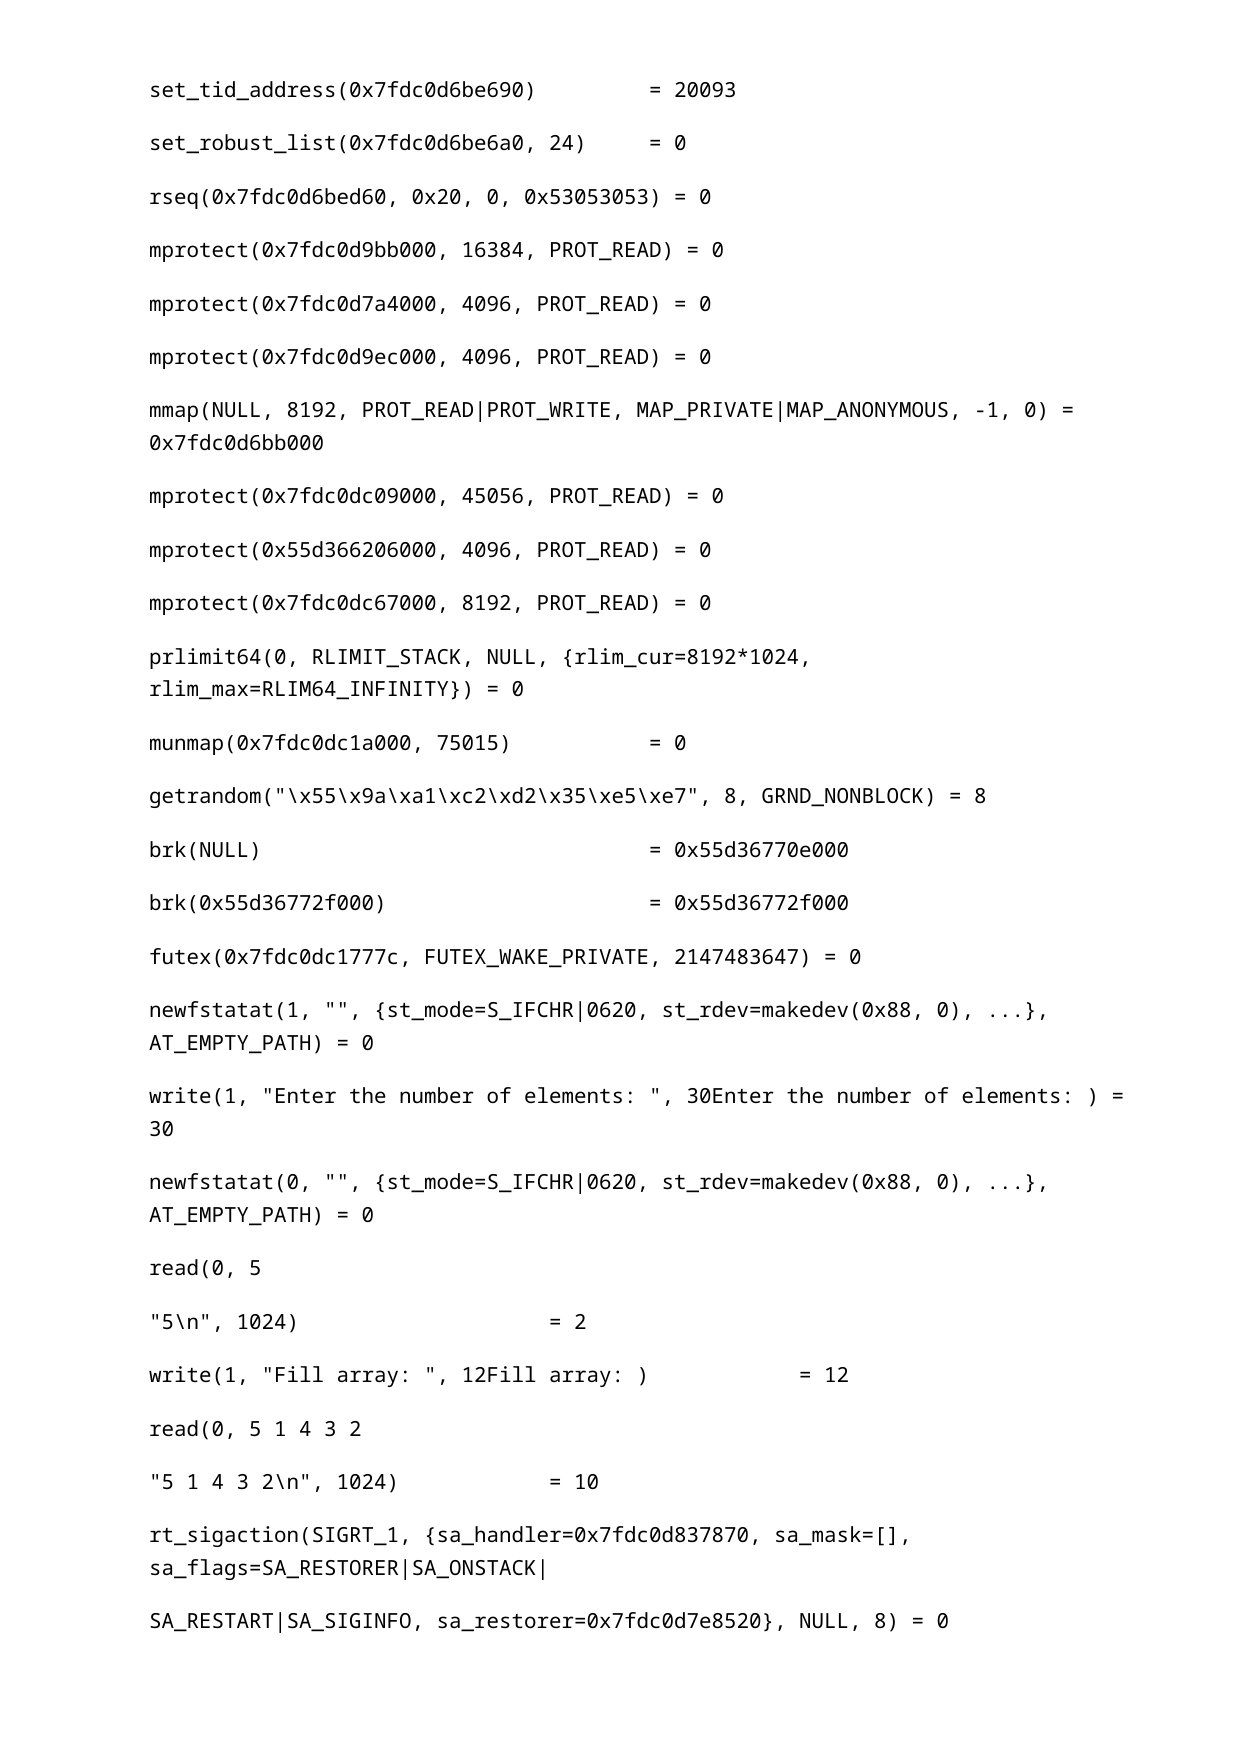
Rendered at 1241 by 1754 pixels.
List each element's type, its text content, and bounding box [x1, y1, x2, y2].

text set_robust_list(0x7fdc0d6be6a0, 24) = 0 [149, 128, 1147, 157]
text prlimit64(0, RLIMIT_STACK, NULL, {rlim_cur=8192*1024, rlim_max=RLIM64_INFINITY}) = 0 [149, 642, 1147, 703]
text mprotect(0x7fdc0dc67000, 8192, PROT_READ) = 0 [149, 588, 1147, 617]
text mmap(NULL, 8192, PROT_READ|PROT_WRITE, MAP_PRIVATE|MAP_ANONYMOUS, -1, 0) = 0x7fdc0d6bb000 [149, 396, 1147, 457]
text mprotect(0x7fdc0d9ec000, 4096, PROT_READ) = 0 [149, 342, 1147, 371]
text brk(NULL) = 0x55d36770e000 [149, 835, 1147, 863]
text write(1, "Fill array: ", 12Fill array: ) = 12 [149, 1360, 1147, 1389]
text read(0, 5 1 4 3 2 [149, 1414, 1147, 1442]
text read(0, 5 [149, 1253, 1147, 1282]
text rt_sigaction(SIGRT_1, {sa_handler=0x7fdc0d837870, sa_mask=[], sa_flags=SA_RESTORER|SA_ONSTACK| [149, 1521, 1147, 1582]
text futex(0x7fdc0dc1777c, FUTEX_WAKE_PRIVATE, 2147483647) = 0 [149, 942, 1147, 970]
text mprotect(0x7fdc0dc09000, 45056, PROT_READ) = 0 [149, 482, 1147, 510]
text mprotect(0x7fdc0d7a4000, 4096, PROT_READ) = 0 [149, 289, 1147, 317]
text "5\n", 1024) = 2 [149, 1307, 1147, 1335]
text set_tid_address(0x7fdc0d6be690) = 20093 [149, 75, 1147, 103]
text mprotect(0x7fdc0d9bb000, 16384, PROT_READ) = 0 [149, 235, 1147, 264]
text newfstatat(1, "", {st_mode=S_IFCHR|0620, st_rdev=makedev(0x88, 0), ...}, AT_EMPTY_PATH) = 0 [149, 995, 1147, 1056]
text SA_RESTART|SA_SIGINFO, sa_restorer=0x7fdc0d7e8520}, NULL, 8) = 0 [149, 1607, 1147, 1635]
text "5 1 4 3 2\n", 1024) = 10 [149, 1467, 1147, 1496]
text brk(0x55d36772f000) = 0x55d36772f000 [149, 888, 1147, 917]
text write(1, "Enter the number of elements: ", 30Enter the number of elements: ) = 30 [149, 1081, 1147, 1142]
text getrandom("\x55\x9a\xa1\xc2\xd2\x35\xe5\xe7", 8, GRND_NONBLOCK) = 8 [149, 781, 1147, 810]
text rseq(0x7fdc0d6bed60, 0x20, 0, 0x53053053) = 0 [149, 182, 1147, 210]
text munmap(0x7fdc0dc1a000, 75015) = 0 [149, 728, 1147, 756]
text mprotect(0x55d366206000, 4096, PROT_READ) = 0 [149, 535, 1147, 563]
text newfstatat(0, "", {st_mode=S_IFCHR|0620, st_rdev=makedev(0x88, 0), ...}, AT_EMPTY_PATH) = 0 [149, 1167, 1147, 1228]
